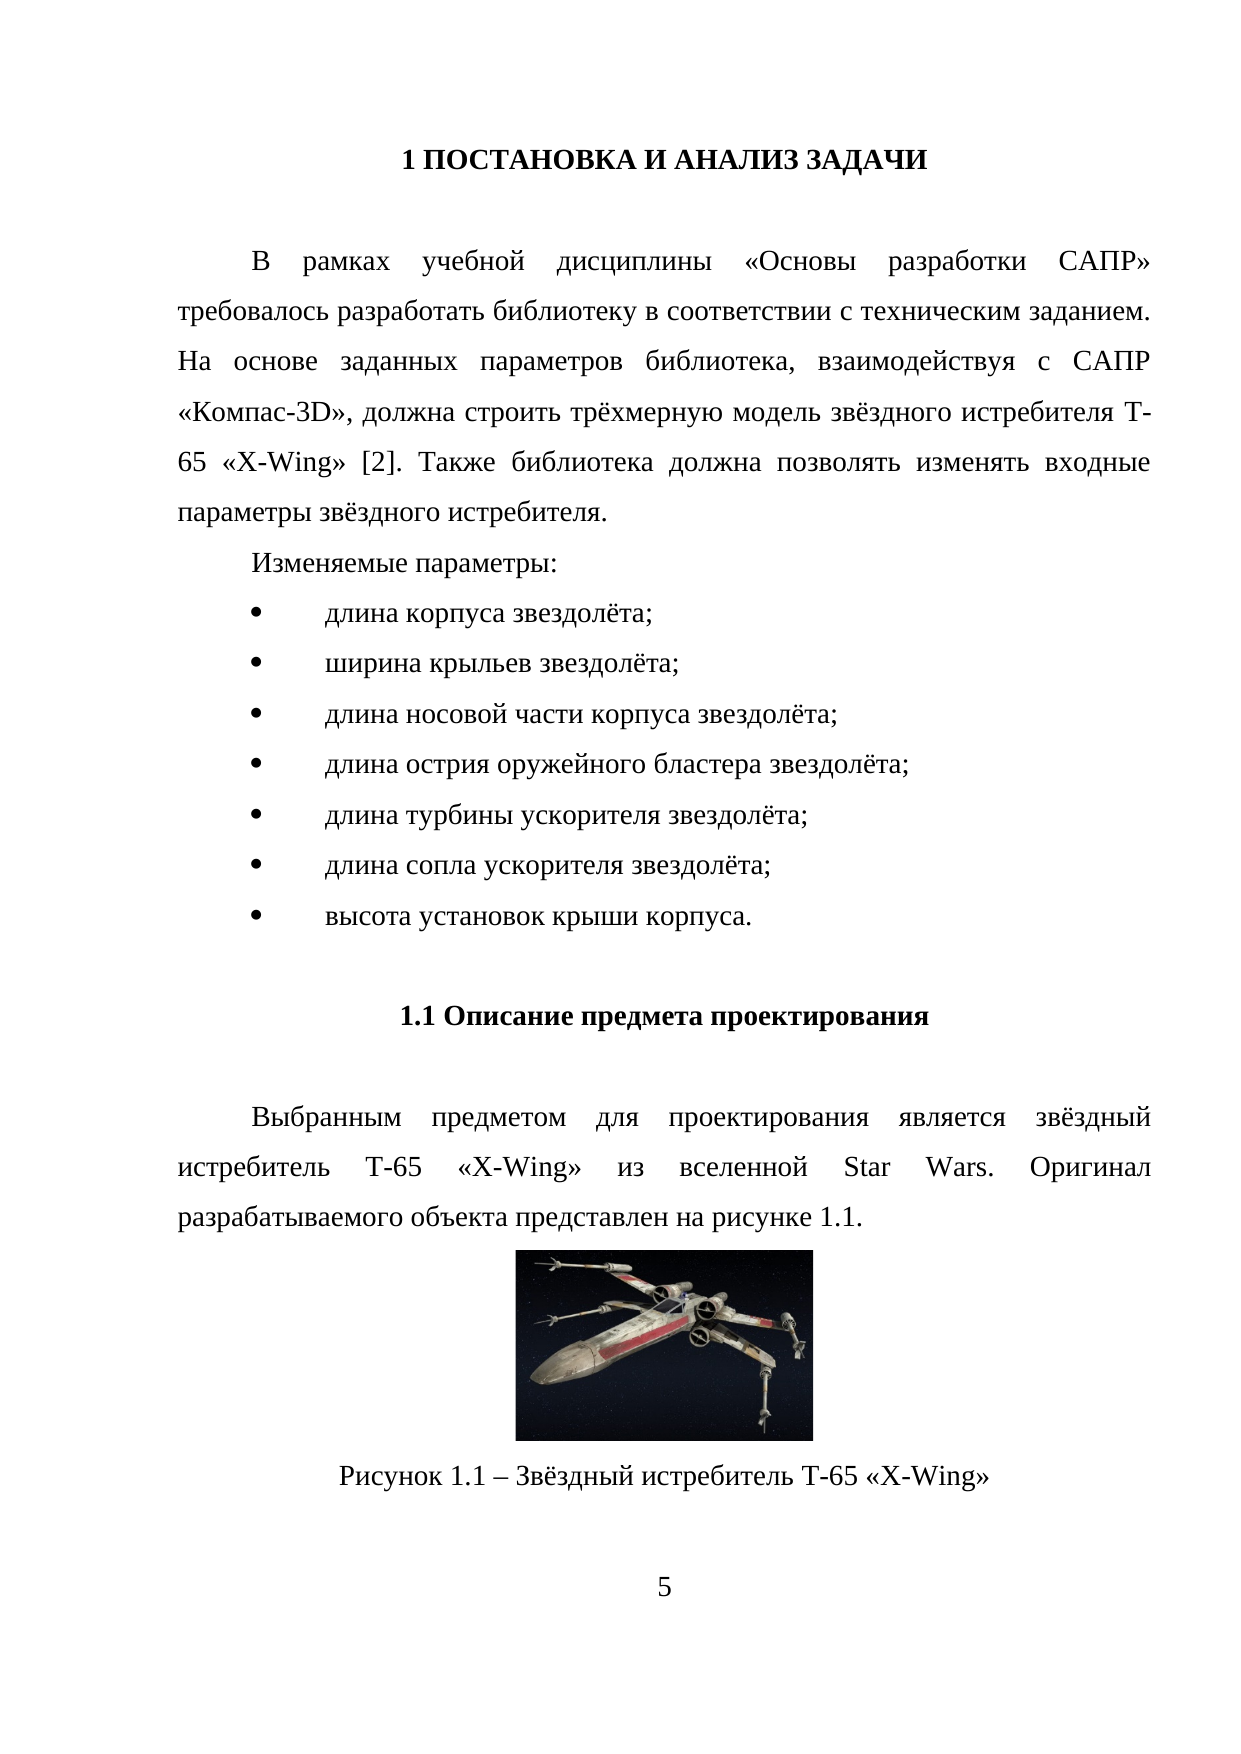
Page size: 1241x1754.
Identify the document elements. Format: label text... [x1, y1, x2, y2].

list длина острия оружейного бластера звездолёта; [177, 746, 1152, 780]
list ширина крыльев звездолёта; [177, 646, 1152, 679]
text Рисунок 1.1 – Звёздный истребитель T-65 «X-Wing» [177, 1458, 1152, 1491]
list длина корпуса звездолёта; [177, 595, 1152, 629]
subtitle 1.1 Описание предмета проектирования [177, 998, 1152, 1032]
text Выбранным предметом для проектирования является звёздный истребитель T-65 «X-Wing» из вселенной Star Wars. Оригинал разрабатываемого объекта представлен на рисунке 1.1. [177, 1099, 1152, 1233]
picture [515, 1250, 814, 1441]
list длина носовой части корпуса звездолёта; [177, 696, 1152, 729]
list длина сопла ускорителя звездолёта; [177, 847, 1152, 881]
text В рамках учебной дисциплины «Основы разработки САПР» требовалось разработать библиотеку в соответствии с техническим заданием. На основе заданных параметров библиотека, взаимодействуя с САПР «Компас-3D», должна строить трёхмерную модель звёздного истребителя T-65 «X-Wing» [2]. Также библиотека должна позволять изменять входные параметры звёздного истребителя. [177, 243, 1152, 528]
text Изменяемые параметры: [177, 545, 1152, 578]
list высота установок крыши корпуса. [177, 898, 1152, 931]
list длина турбины ускорителя звездолёта; [177, 797, 1152, 830]
subtitle 1 ПОСТАНОВКА И АНАЛИЗ ЗАДАЧИ [177, 142, 1152, 176]
